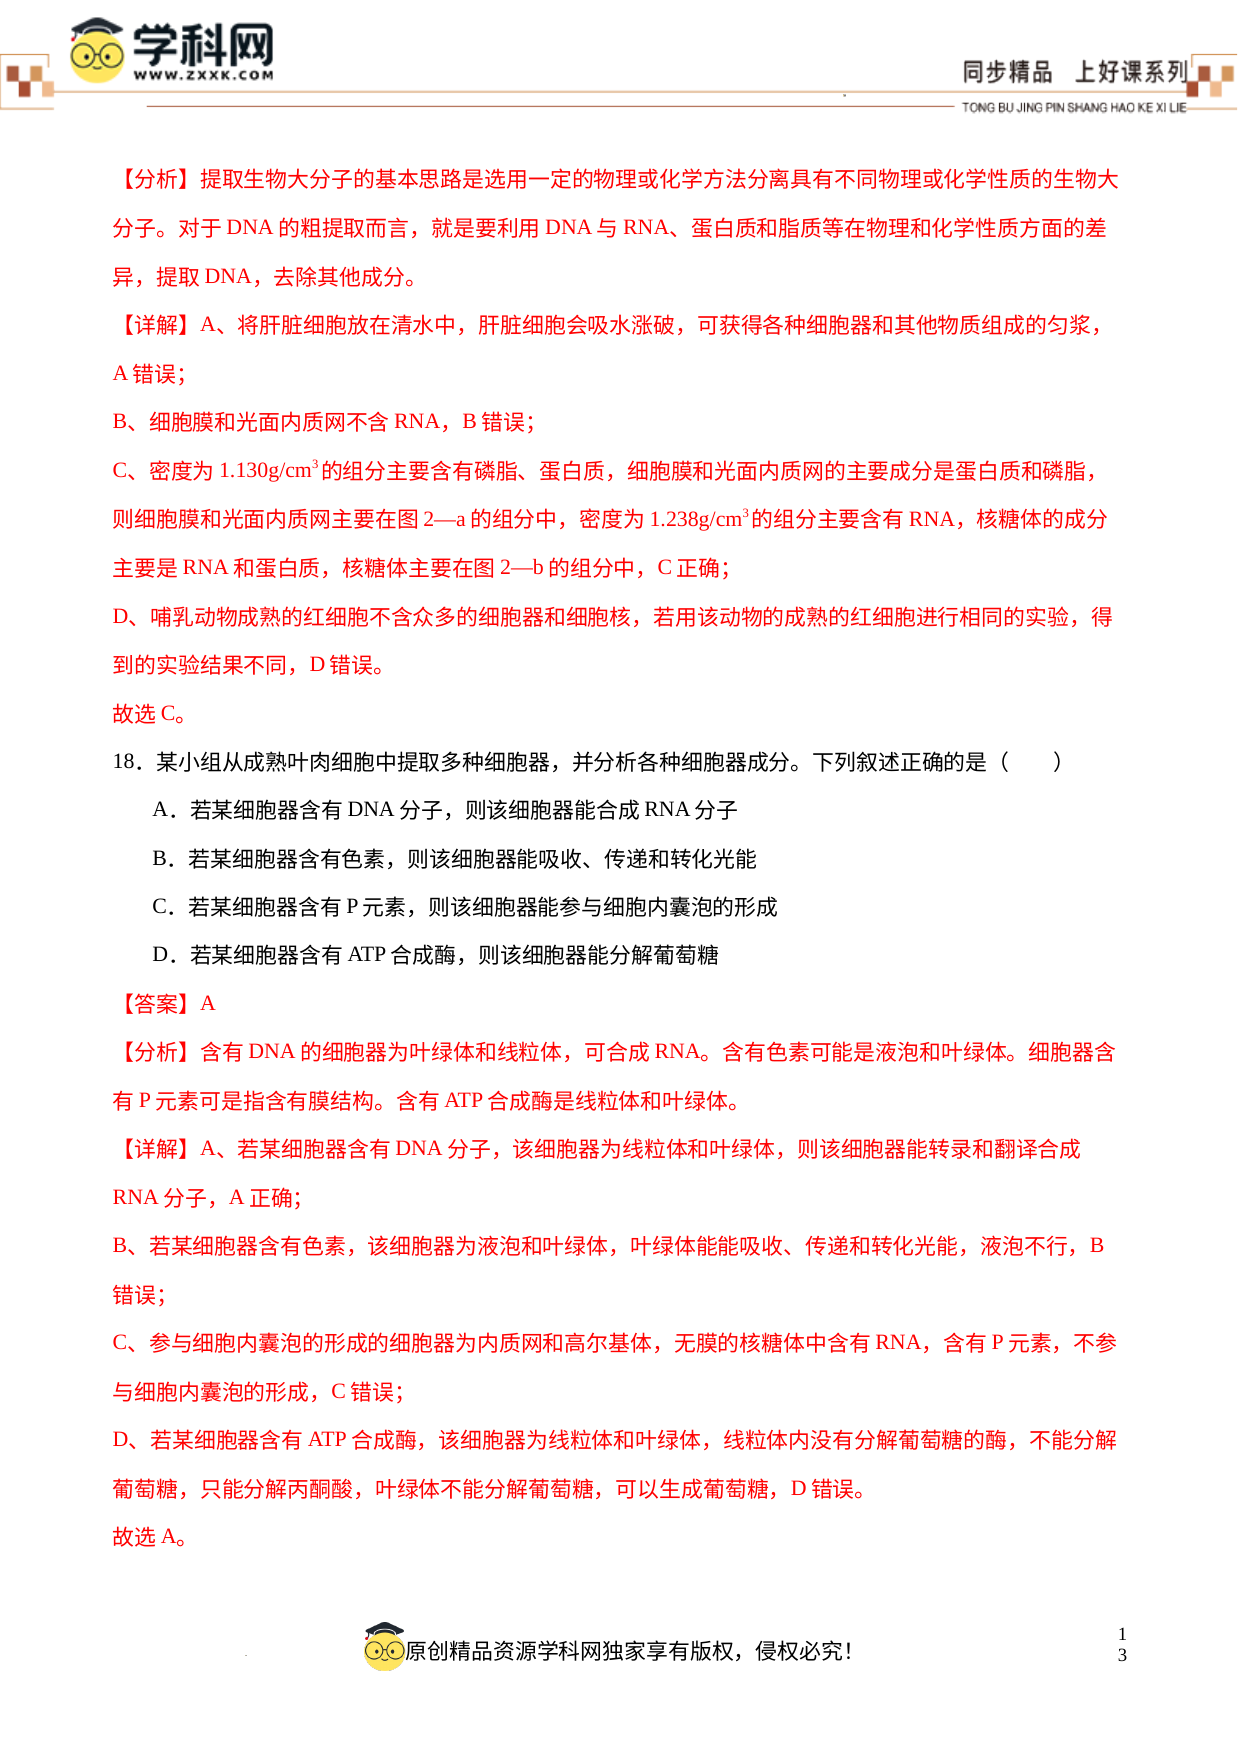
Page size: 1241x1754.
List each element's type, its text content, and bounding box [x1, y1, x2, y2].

text 故选A。 [112, 1520, 1128, 1552]
text 【详解】A、若某细胞器含有DNA分子，该细胞器为线粒体和叶绿体，则该细胞器能转录和翻译合成RNA分子，A正确； [112, 1132, 1128, 1213]
text C、参与细胞内囊泡的形成的细胞器为内质网和高尔基体，无膜的核糖体中含有RNA，含有P元素，不参与细胞内囊泡的形成，C错误； [112, 1326, 1128, 1407]
text 【分析】含有DNA的细胞器为叶绿体和线粒体，可合成RNA。含有色素可能是液泡和叶绿体。细胞器含有P元素可是指含有膜结构。含有ATP合成酶是线粒体和叶绿体。 [112, 1034, 1128, 1116]
text 【详解】A、将肝脏细胞放在清水中，肝脏细胞会吸水涨破，可获得各种细胞器和其他物质组成的匀浆，A错误； [112, 308, 1128, 389]
text 18．某小组从成熟叶肉细胞中提取多种细胞器，并分析各种细胞器成分。下列叙述正确的是（ ） [112, 744, 1128, 777]
text D．若某细胞器含有ATP合成酶，则该细胞器能分解葡萄糖 [152, 938, 1128, 970]
picture [0, 15, 1236, 119]
text D、哺乳动物成熟的红细胞不含众多的细胞器和细胞核，若用该动物的成熟的红细胞进行相同的实验，得到的实验结果不同，D错误。 [112, 599, 1128, 680]
text A．若某细胞器含有DNA分子，则该细胞器能合成RNA分子 [152, 793, 1128, 825]
text 故选C。 [112, 696, 1128, 729]
text B、细胞膜和光面内质网不含RNA，B错误； [112, 405, 1128, 437]
text B．若某细胞器含有色素，则该细胞器能吸收、传递和转化光能 [152, 841, 1128, 874]
text B、若某细胞器含有色素，该细胞器为液泡和叶绿体，叶绿体能能吸收、传递和转化光能，液泡不行，B错误； [112, 1229, 1128, 1310]
picture [364, 1622, 406, 1671]
text 【答案】A [112, 986, 1128, 1019]
text C．若某细胞器含有P元素，则该细胞器能参与细胞内囊泡的形成 [152, 889, 1128, 922]
text 【分析】提取生物大分子的基本思路是选用一定的物理或化学方法分离具有不同物理或化学性质的生物大分子。对于DNA的粗提取而言，就是要利用DNA与RNA、蛋白质和脂质等在物理和化学性质方面的差异，提取DNA，去除其他成分。 [112, 162, 1128, 292]
text D、若某细胞器含有ATP合成酶，该细胞器为线粒体和叶绿体，线粒体内没有分解葡萄糖的酶，不能分解葡萄糖，只能分解丙酮酸，叶绿体不能分解葡萄糖，可以生成葡萄糖，D错误。 [112, 1423, 1128, 1504]
text C、密度为1.130g/cm3的组分主要含有磷脂、蛋白质，细胞膜和光面内质网的主要成分是蛋白质和磷脂，则细胞膜和光面内质网主要在图2—a的组分中，密度为1.238g/cm3的组分主要含有RNA，核糖体的成分主要是RNA和蛋白质，核糖体主要在图2—b的组分中，C正确； [112, 453, 1128, 583]
